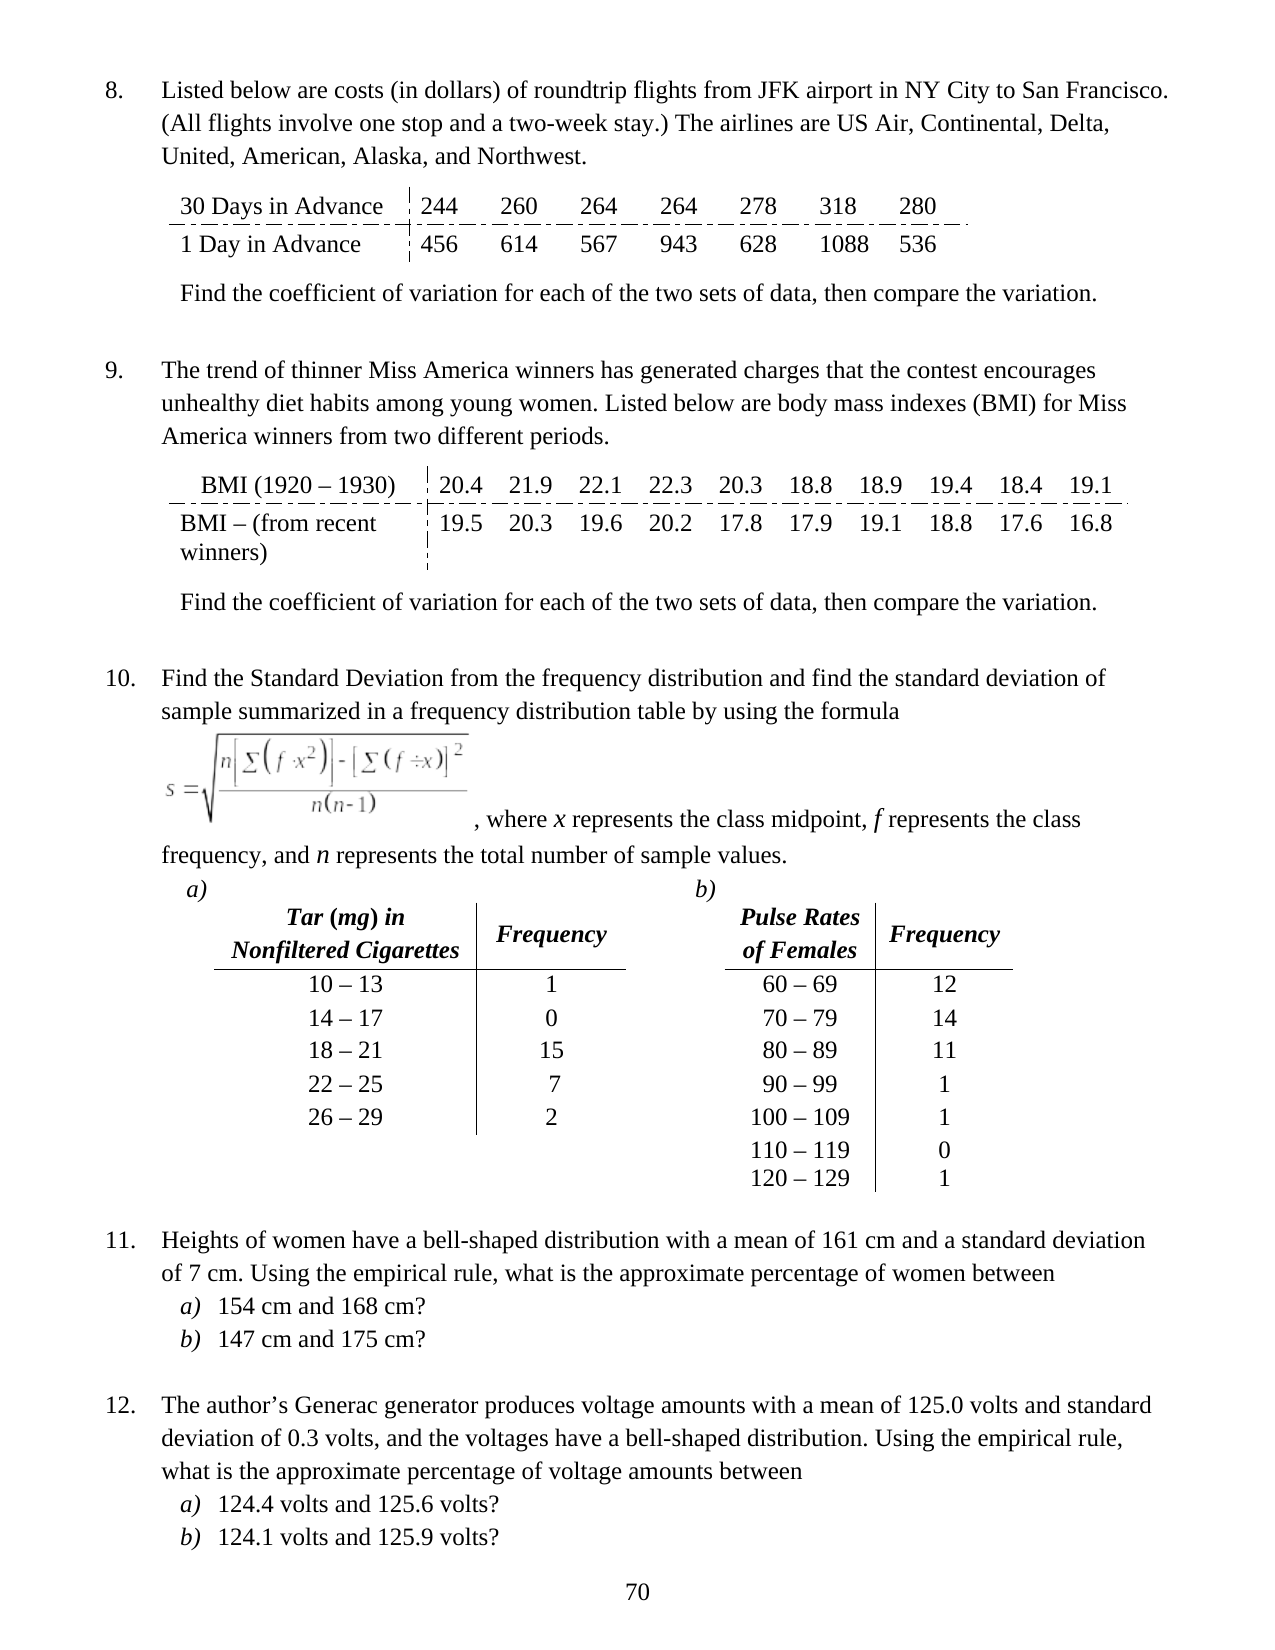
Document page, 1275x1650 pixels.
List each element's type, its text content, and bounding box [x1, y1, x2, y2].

table_header 22.1 [568, 466, 637, 503]
table_cell 536 [888, 224, 967, 262]
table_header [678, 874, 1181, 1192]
table_header 20.4 [428, 466, 497, 503]
list Listed below are costs (in dollars) of roundtrip flights from JFK airport in NY City to San Francisco. (All flights involve one stop and a two-week stay.) The airlines are US Air, Continental, Delta, United, American, Alaska, and Northwest. [105, 75, 1170, 170]
table_header 21.9 [498, 466, 567, 503]
table_cell 456 [409, 224, 489, 262]
table_cell 943 [649, 224, 728, 262]
text Find the coefficient of variation for each of the two sets of data, then compare the variation. [180, 587, 1170, 616]
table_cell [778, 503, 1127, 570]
table_header 244 [409, 187, 489, 224]
table_header 264 [649, 187, 728, 224]
table_header 280 [888, 187, 967, 224]
list The author’s Generac generator produces voltage amounts with a mean of 125.0 volts and standard deviation of 0.3 volts, and the voltages have a bell-shaped distribution. Using the empirical rule, what is the approximate percentage of voltage amounts between [105, 1390, 1170, 1485]
table_header 30 Days in Advance [169, 187, 409, 224]
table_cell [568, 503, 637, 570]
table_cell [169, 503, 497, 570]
table_header 18.9 [847, 466, 917, 503]
list Heights of women have a bell-shaped distribution with a mean of 161 cm and a standard deviation of 7 cm. Using the empirical rule, what is the approximate percentage of women between [105, 1225, 1170, 1287]
list 124.1 volts and 125.9 volts? [180, 1522, 1170, 1551]
table_cell 614 [489, 224, 569, 262]
table_header 260 [489, 187, 569, 224]
table_header 19.4 [917, 466, 987, 503]
table_header BMI (1920 – 1930) [169, 466, 428, 503]
table_header 22.3 [638, 466, 707, 503]
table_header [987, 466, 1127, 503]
list 154 cm and 168 cm? [180, 1291, 1170, 1320]
table_header 18.8 [778, 466, 847, 503]
table_cell 628 [728, 224, 808, 262]
text Find the coefficient of variation for each of the two sets of data, then compare the variation. [180, 278, 1170, 307]
list 147 cm and 175 cm? [180, 1324, 1170, 1353]
table_cell 1088 [808, 224, 888, 262]
table_cell 567 [569, 224, 648, 262]
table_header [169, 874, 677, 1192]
table_cell 1 Day in Advance [169, 224, 409, 262]
list 124.4 volts and 125.6 volts? [180, 1489, 1170, 1518]
list Find the Standard Deviation from the frequency distribution and find the standard deviation of sample summarized in a frequency distribution table by using the formula, where x represents the class midpoint, f represents the class frequency, and n represents the total number of sample values. [105, 663, 1170, 869]
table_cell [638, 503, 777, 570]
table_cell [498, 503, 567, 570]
list The trend of thinner Miss America winners has generated charges that the contest encourages unhealthy diet habits among young women. Listed below are body mass indexes (BMI) for Miss America winners from two different periods. [105, 355, 1170, 449]
table_header 264 [569, 187, 648, 224]
table_header 318 [808, 187, 888, 224]
table_header 278 [728, 187, 808, 224]
table_header 20.3 [707, 466, 777, 503]
